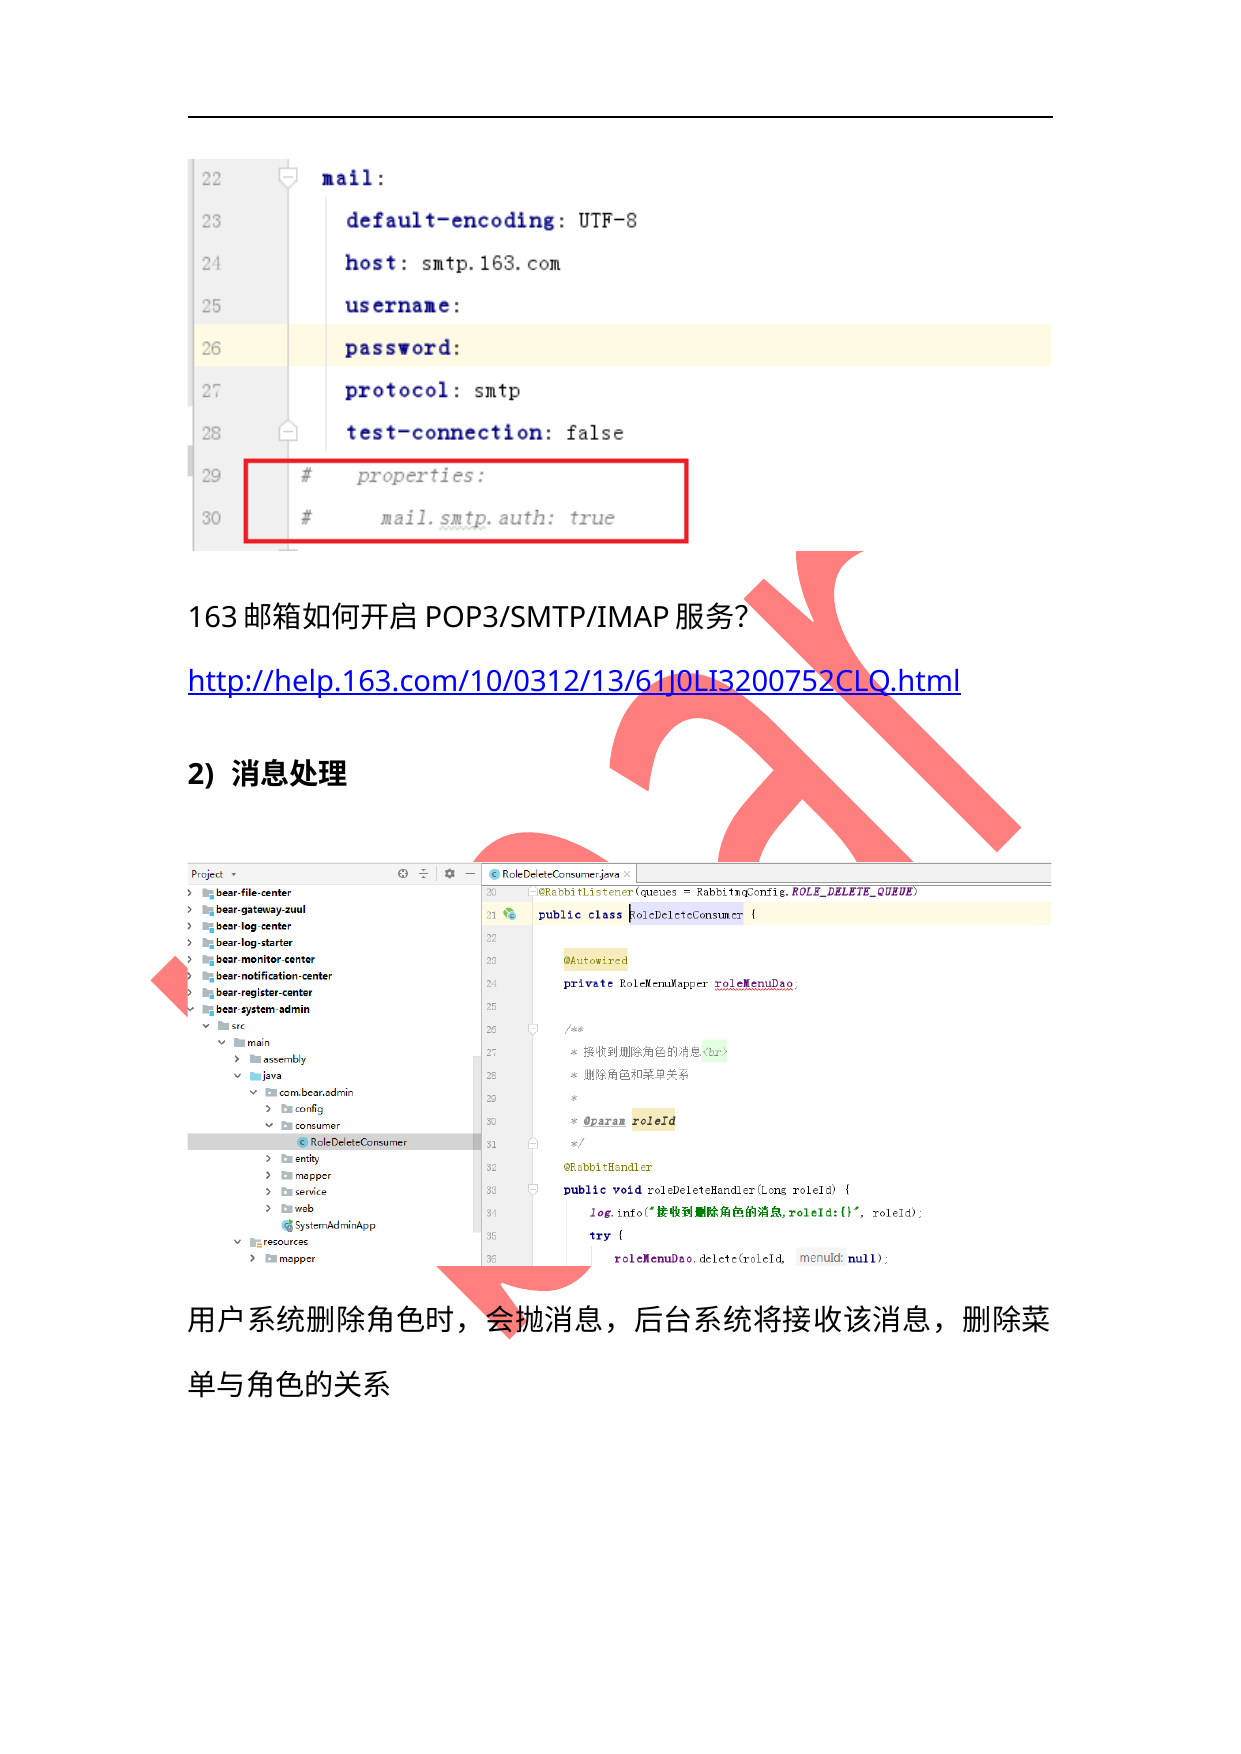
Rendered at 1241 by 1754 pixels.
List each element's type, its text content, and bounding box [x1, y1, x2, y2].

text http://help.163.com/10/0312/13/61J0LI3200752CLQ.html [187, 647, 1053, 712]
text 用户系统删除角色时，会抛消息，后台系统将接收该消息，删除菜单与角色的关系 [187, 1285, 1053, 1415]
picture [187, 159, 1052, 551]
picture [187, 862, 1052, 1266]
text 163邮箱如何开启POP3/SMTP/IMAP服务？ [187, 582, 1053, 647]
subtitle 消息处理 [187, 739, 1053, 804]
